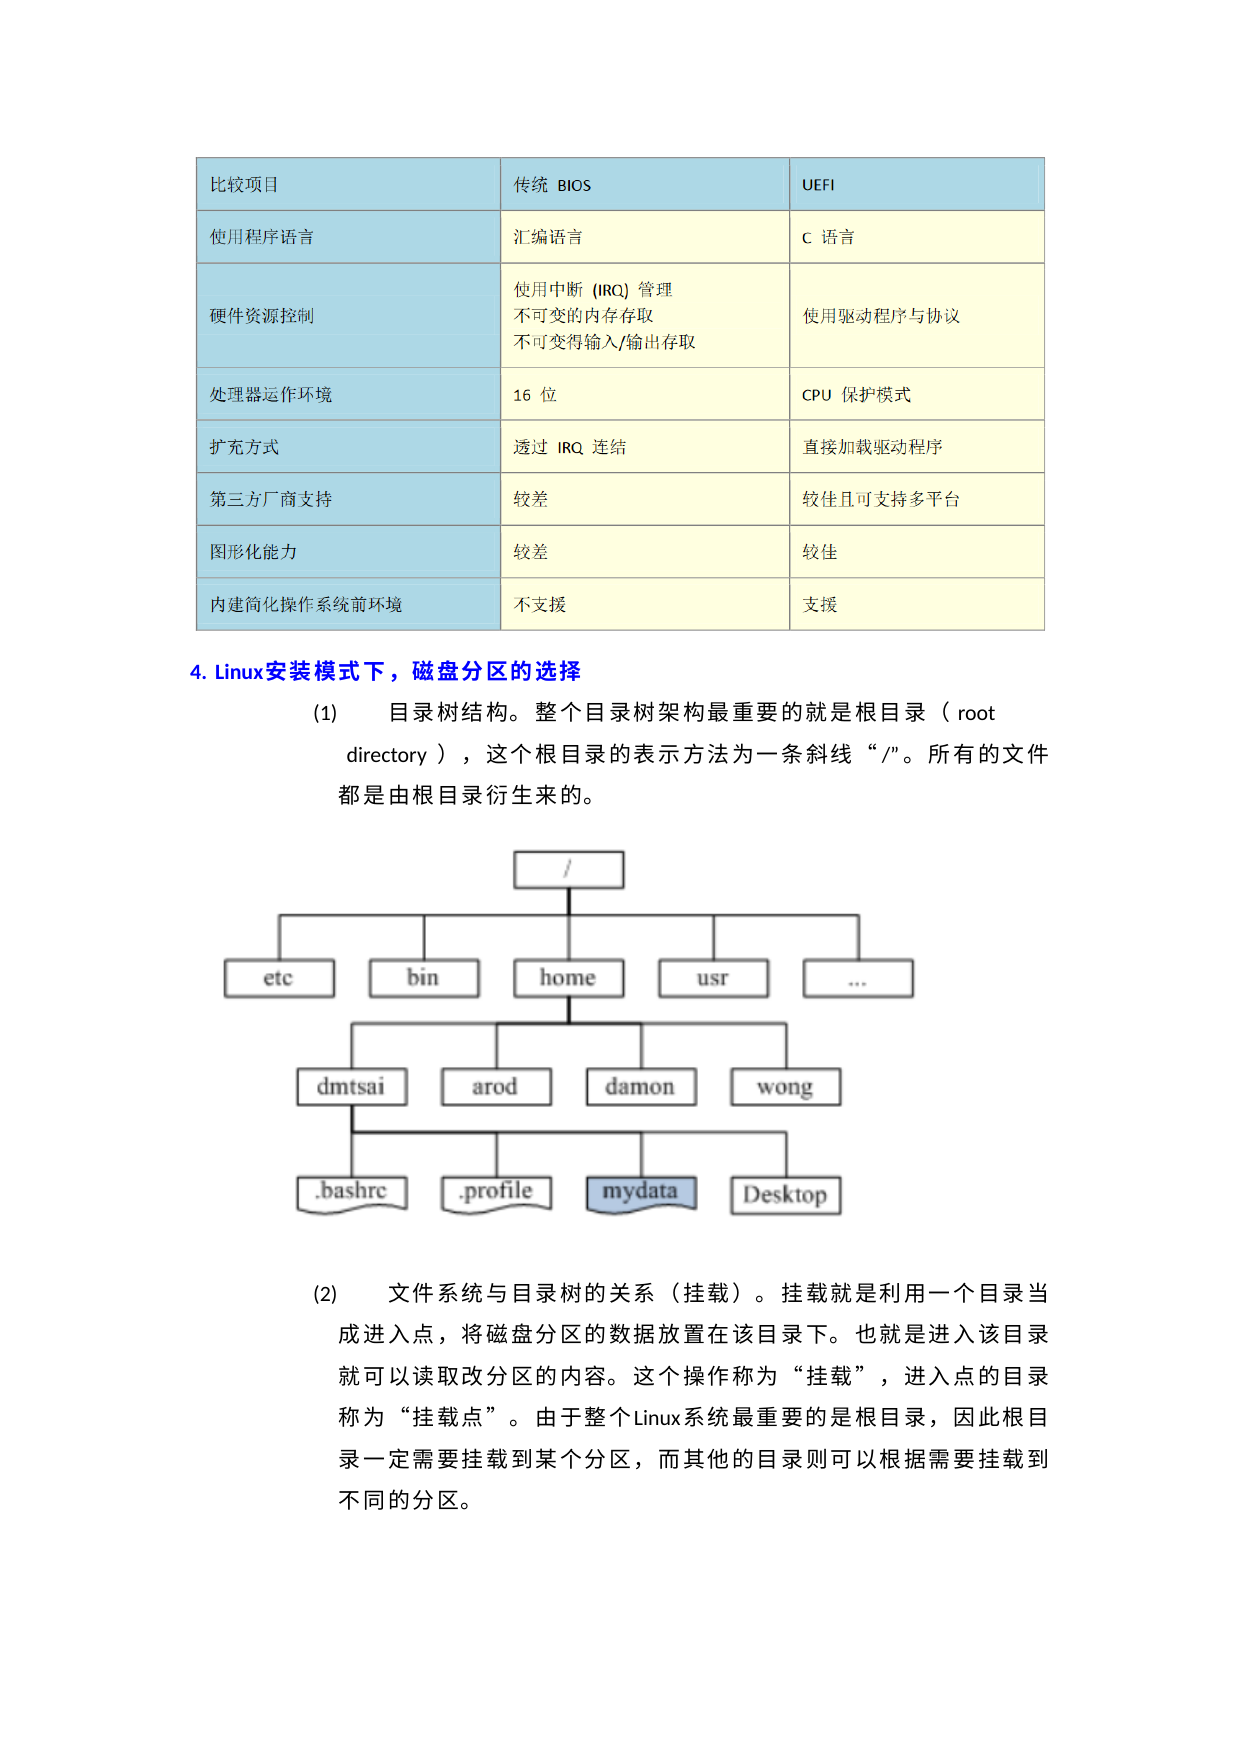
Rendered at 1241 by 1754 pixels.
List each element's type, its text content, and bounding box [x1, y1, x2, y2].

list 文件系统与目录树的关系（挂载）。挂载就是利用一个目录当成进入点，将磁盘分区的数据放置在该目录下。也就是进入该目录就可以读取改分区的内容。这个操作称为“挂载”，进入点的目录称为“挂载点”。由于整个Linux系统最重要的是根目录，因此根目录一定需要挂载到某个分区，而其他的目录则可以根据需要挂载到不同的分区。 [288, 1271, 1050, 1519]
picture [190, 151, 1055, 635]
picture [199, 814, 942, 1229]
list Linux安装模式下，磁盘分区的选择 [190, 649, 1050, 690]
list 目录树结构。整个目录树架构最重要的就是根目录（root directory），这个根目录的表示方法为一条斜线“/”。所有的文件都是由根目录衍生来的。 [288, 690, 1050, 815]
